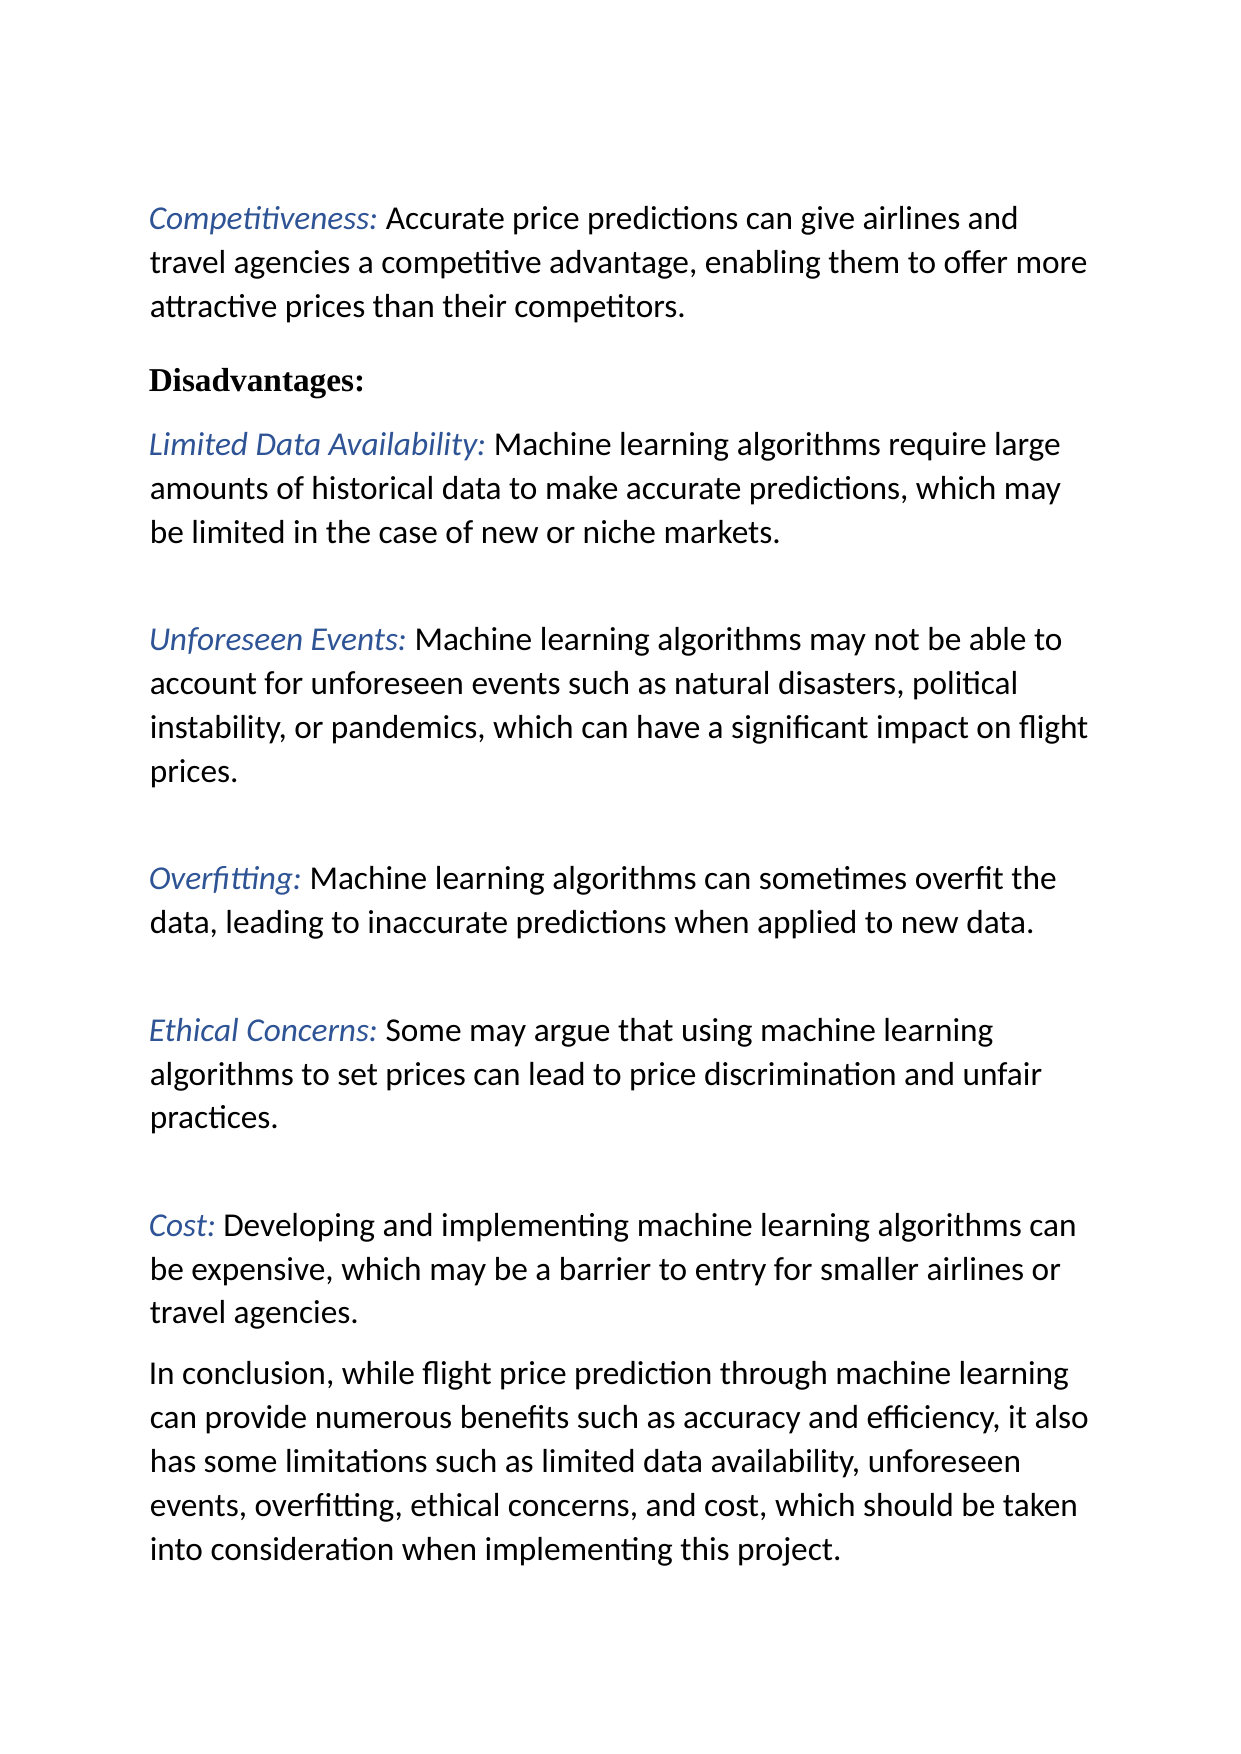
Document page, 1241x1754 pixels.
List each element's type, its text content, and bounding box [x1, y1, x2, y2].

text Disadvantages: [148, 360, 1096, 398]
text Overfitting: Machine learning algorithms can sometimes overfit the data, leading to inaccurate predictions when applied to new data. [148, 857, 1092, 942]
text Competitiveness: Accurate price predictions can give airlines and travel agencies a competitive advantage, enabling them to offer more attractive prices than their competitors. [148, 197, 1092, 325]
text Limited Data Availability: Machine learning algorithms require large amounts of historical data to make accurate predictions, which may be limited in the case of new or niche markets. [148, 423, 1092, 552]
text Unforeseen Events: Machine learning algorithms may not be able to account for unforeseen events such as natural disasters, political instability, or pandemics, which can have a significant impact on flight prices. [148, 618, 1092, 791]
text Cost: Developing and implementing machine learning algorithms can be expensive, which may be a barrier to entry for smaller airlines or travel agencies. [148, 1204, 1092, 1332]
text In conclusion, while flight price prediction through machine learning can provide numerous benefits such as accuracy and efficiency, it also has some limitations such as limited data availability, unforeseen events, overfitting, ethical concerns, and cost, which should be taken into consideration when implementing this project. [148, 1352, 1092, 1569]
text Ethical Concerns: Some may argue that using machine learning algorithms to set prices can lead to price discrimination and unfair practices. [148, 1008, 1092, 1137]
